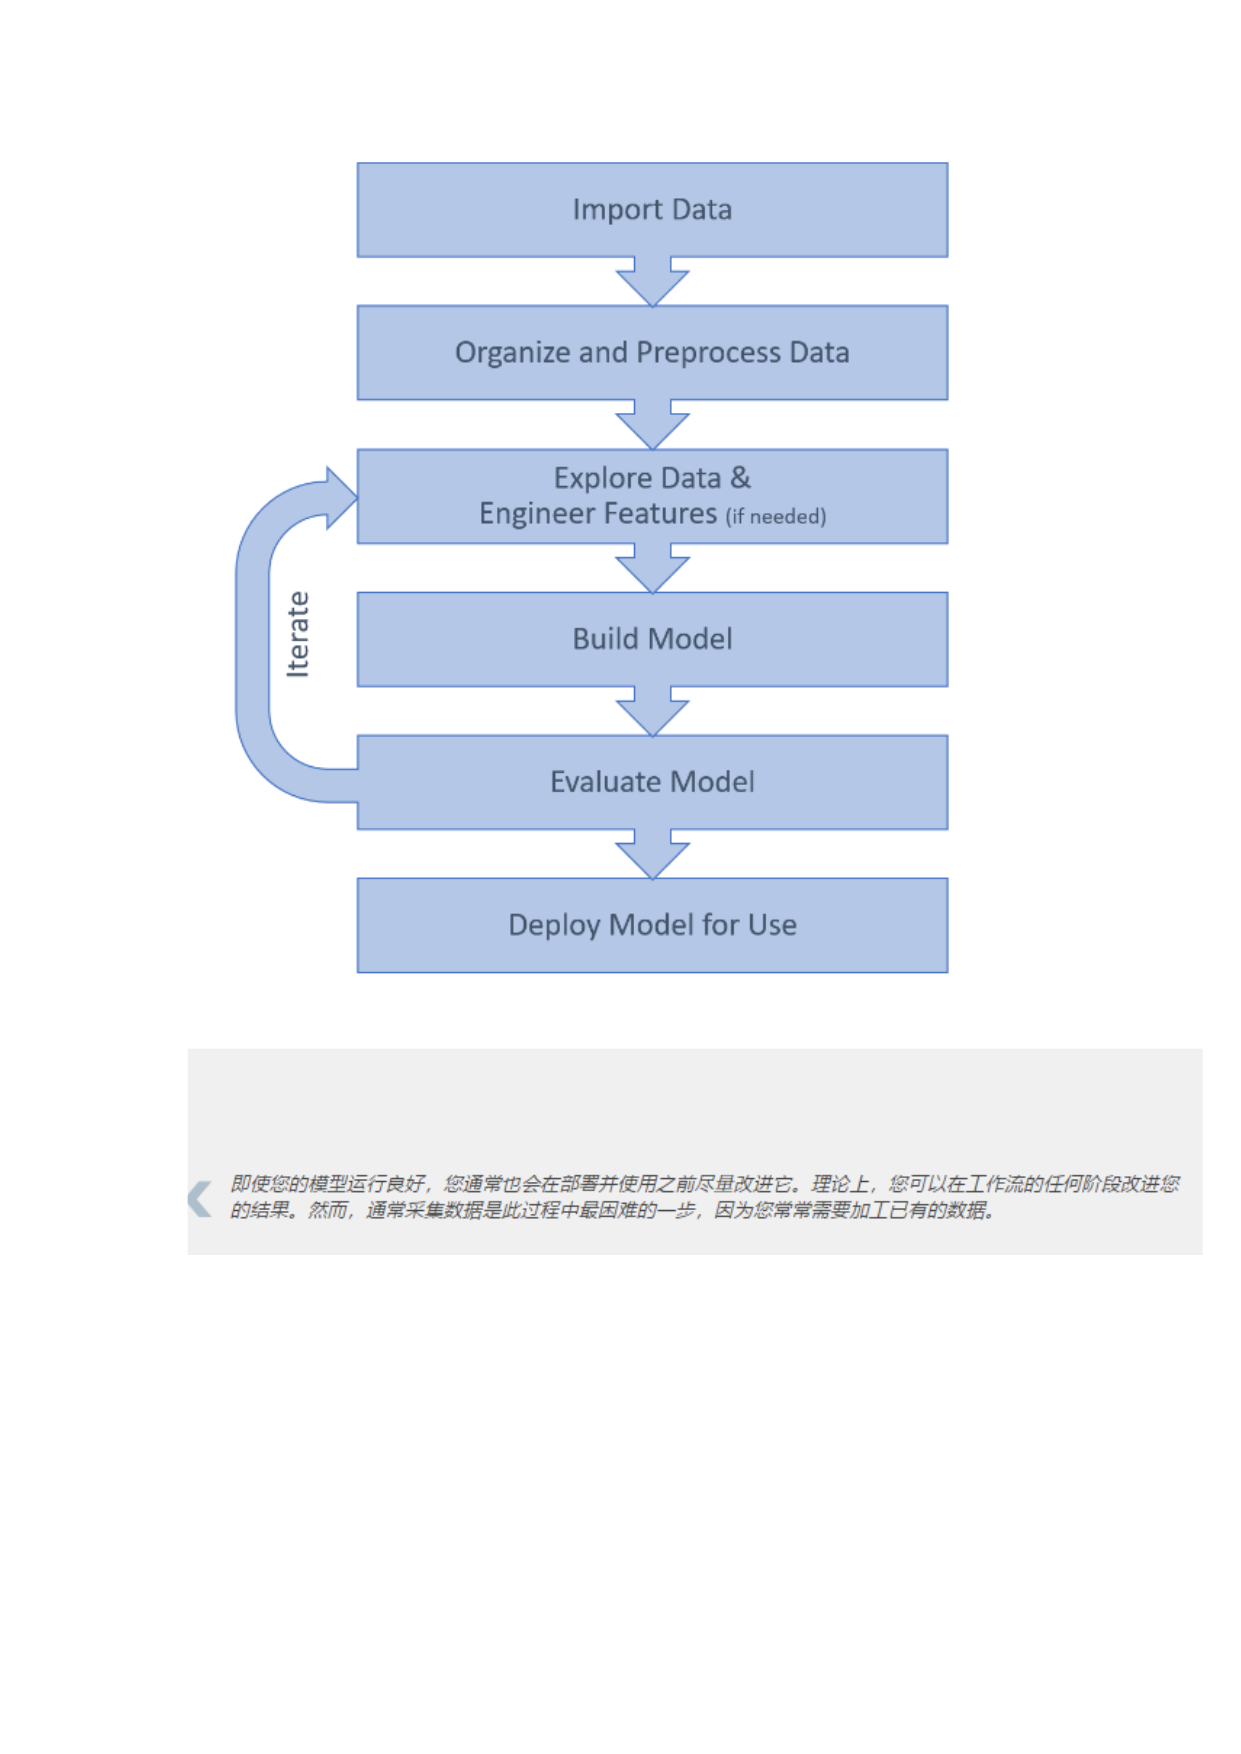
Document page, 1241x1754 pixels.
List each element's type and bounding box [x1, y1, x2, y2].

picture [187, 162, 1203, 1255]
